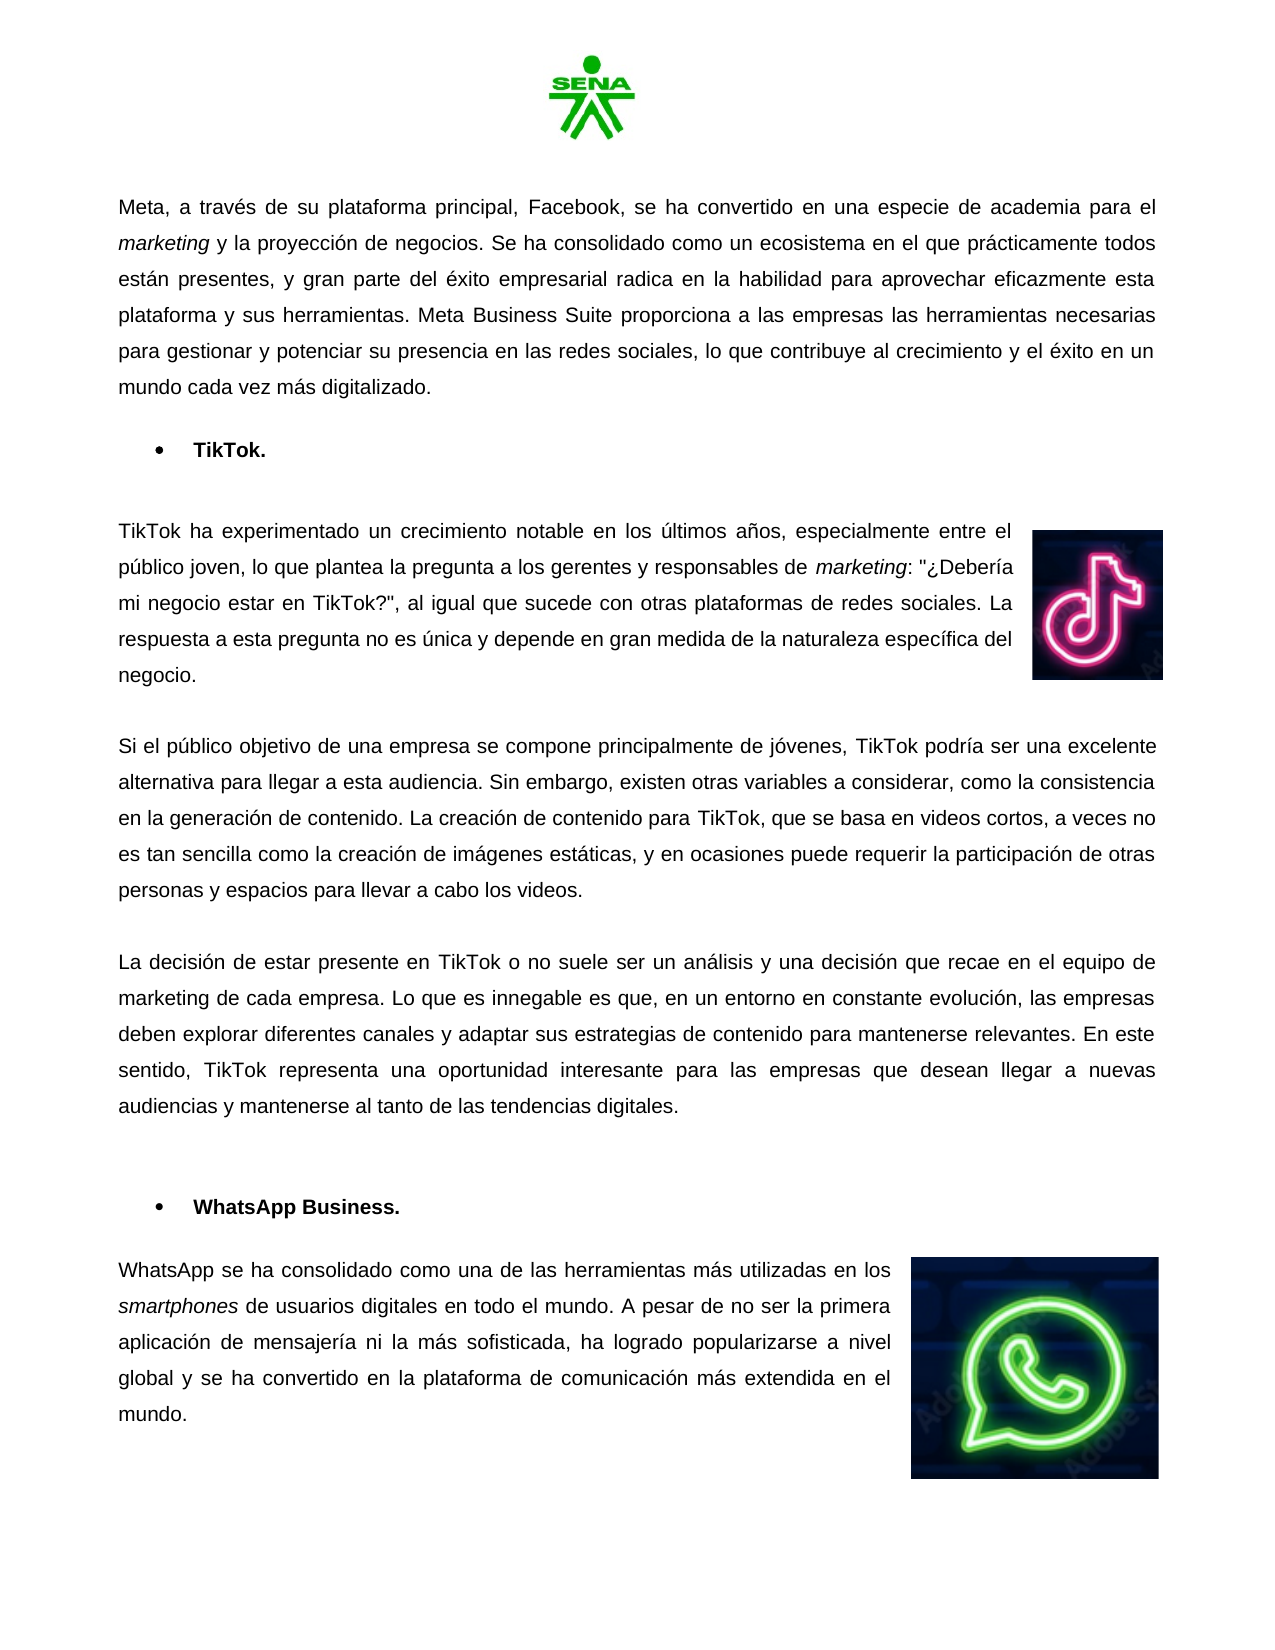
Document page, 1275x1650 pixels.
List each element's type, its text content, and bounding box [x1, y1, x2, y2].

subtitle WhatsApp Business. [156, 1195, 1157, 1219]
picture [543, 50, 641, 147]
text Si el público objetivo de una empresa se compone principalmente de jóvenes, TikTok podría ser una excelente alternativa para llegar a esta audiencia. Sin embargo, existen otras variables a considerar, como la consistencia en la generación de contenido. La creación de contenido para TikTok, que se basa en videos cortos, a veces no es tan sencilla como la creación de imágenes estáticas, y en ocasiones puede requerir la participación de otras personas y espacios para llevar a cabo los videos. [118, 734, 1157, 902]
text TikTok ha experimentado un crecimiento notable en los últimos años, especialmente entre el público joven, lo que plantea la pregunta a los gerentes y responsables de marketing: "¿Debería mi negocio estar en TikTok?", al igual que sucede con otras plataformas de redes sociales. La respuesta a esta pregunta no es única y depende en gran medida de la naturaleza específica del negocio. [118, 519, 1157, 686]
text La decisión de estar presente en TikTok o no suele ser un análisis y una decisión que recae en el equipo de marketing de cada empresa. Lo que es innegable es que, en un entorno en constante evolución, las empresas deben explorar diferentes canales y adaptar sus estrategias de contenido para mantenerse relevantes. En este sentido, TikTok representa una oportunidad interesante para las empresas que desean llegar a nuevas audiencias y mantenerse al tanto de las tendencias digitales. [118, 950, 1157, 1118]
picture [1032, 530, 1163, 680]
picture [911, 1257, 1159, 1479]
text Meta, a través de su plataforma principal, Facebook, se ha convertido en una especie de academia para el marketing y la proyección de negocios. Se ha consolidado como un ecosistema en el que prácticamente todos están presentes, y gran parte del éxito empresarial radica en la habilidad para aprovechar eficazmente esta plataforma y sus herramientas. Meta Business Suite proporciona a las empresas las herramientas necesarias para gestionar y potenciar su presencia en las redes sociales, lo que contribuye al crecimiento y el éxito en un mundo cada vez más digitalizado. [118, 195, 1157, 398]
list TikTok. [156, 438, 1157, 462]
text WhatsApp se ha consolidado como una de las herramientas más utilizadas en los smartphones de usuarios digitales en todo el mundo. A pesar de no ser la primera aplicación de mensajería ni la más sofisticada, ha logrado popularizarse a nivel global y se ha convertido en la plataforma de comunicación más extendida en el mundo. [118, 1258, 911, 1426]
